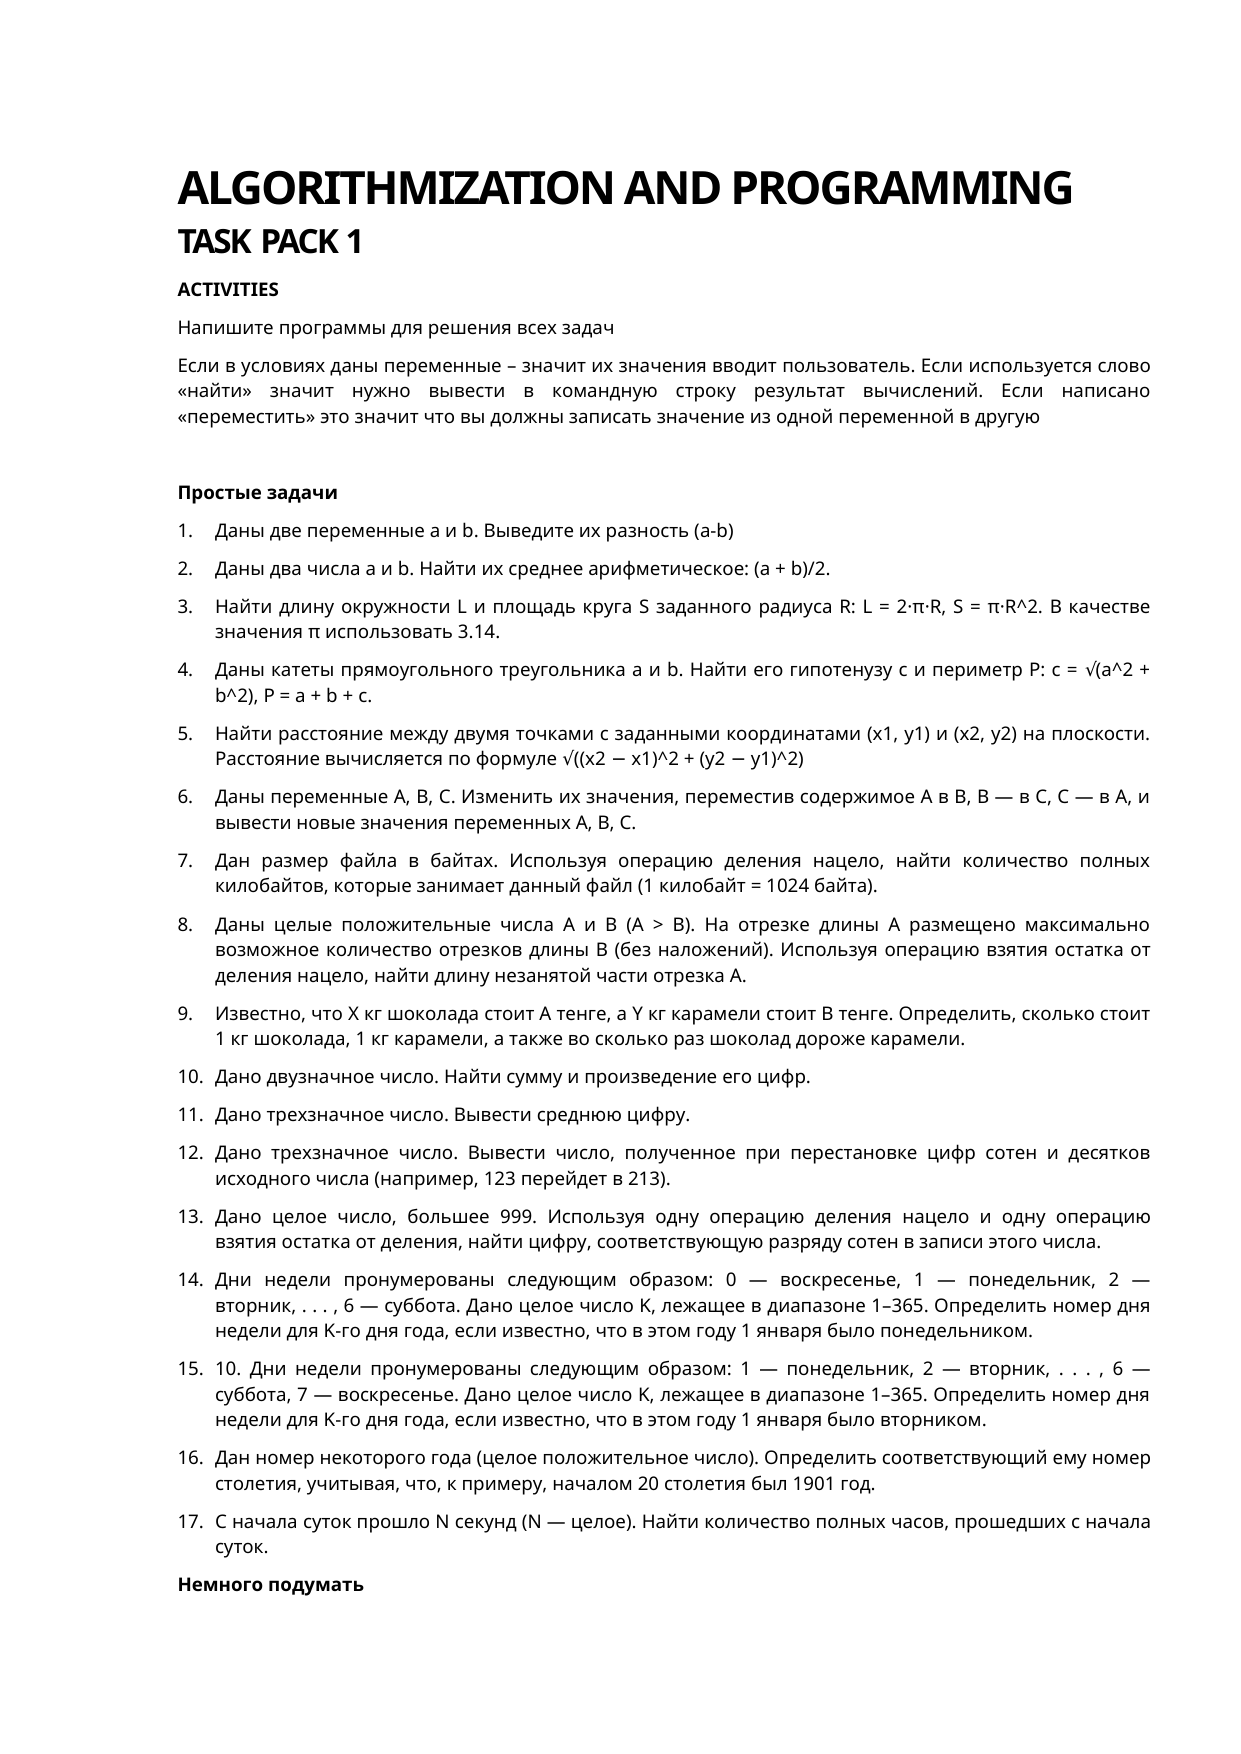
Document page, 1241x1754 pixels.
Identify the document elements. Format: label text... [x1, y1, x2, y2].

list Даны две переменные a и b. Выведите их разность (a-b) [177, 517, 1152, 543]
list С начала суток прошло N секунд (N — целое). Найти количество полных часов, прошедших с начала суток. [177, 1508, 1152, 1559]
list Дано трехзначное число. Вывести число, полученное при перестановке цифр сотен и десятков исходного числа (например, 123 перейдет в 213). [177, 1139, 1152, 1191]
title task pack 1 [177, 218, 1152, 263]
list Дано трехзначное число. Вывести среднюю цифру. [177, 1101, 1152, 1127]
text ACTIVITIES [177, 276, 1152, 301]
text Немного подумать [177, 1572, 1152, 1597]
text Простые задачи [177, 479, 1152, 504]
list Найти длину окружности L и площадь круга S заданного радиуса R: L = 2·π·R, S = π·R^2. В качестве значения π использовать 3.14. [177, 593, 1152, 644]
list Дано целое число, большее 999. Используя одну операцию деления нацело и одну операцию взятия остатка от деления, найти цифру, соответствующую разряду сотен в записи этого числа. [177, 1203, 1152, 1254]
list Даны переменные A, B, C. Изменить их значения, переместив содержимое A в B, B — в C, C — в A, и вывести новые значения переменных A, B, C. [177, 784, 1152, 835]
list Даны катеты прямоугольного треугольника a и b. Найти его гипотенузу c и периметр P: c = √(a^2 + b^2), P = a + b + c. [177, 657, 1152, 708]
list Известно, что X кг шоколада стоит A тенге, а Y кг карамели стоит B тенге. Определить, сколько стоит 1 кг шоколада, 1 кг карамели, а также во сколько раз шоколад дороже карамели. [177, 1000, 1152, 1051]
list Дано двузначное число. Найти сумму и произведение его цифр. [177, 1063, 1152, 1089]
list Даны два числа a и b. Найти их среднее арифметическое: (a + b)/2. [177, 555, 1152, 581]
text Напишите программы для решения всех задач [177, 314, 1152, 339]
text Если в условиях даны переменные – значит их значения вводит пользователь. Если используется слово «найти» значит нужно вывести в командную строку результат вычислений. Если написано «переместить» это значит что вы должны записать значение из одной переменной в другую [177, 352, 1152, 428]
title algorithmization and programming [177, 156, 1152, 218]
list Даны целые положительные числа A и B (A > B). На отрезке длины A размещено максимально возможное количество отрезков длины B (без наложений). Используя операцию взятия остатка от деления нацело, найти длину незанятой части отрезка A. [177, 911, 1152, 987]
list 10. Дни недели пронумерованы следующим образом: 1 — понедельник, 2 — вторник, . . . , 6 — суббота, 7 — воскресенье. Дано целое число K, лежащее в диапазоне 1–365. Определить номер дня недели для K-го дня года, если известно, что в этом году 1 января было вторником. [177, 1356, 1152, 1432]
list Дан размер файла в байтах. Используя операцию деления нацело, найти количество полных килобайтов, которые занимает данный файл (1 килобайт = 1024 байта). [177, 847, 1152, 898]
list Дни недели пронумерованы следующим образом: 0 — воскресенье, 1 — понедельник, 2 — вторник, . . . , 6 — суббота. Дано целое число K, лежащее в диапазоне 1–365. Определить номер дня недели для K-го дня года, если известно, что в этом году 1 января было понедельником. [177, 1267, 1152, 1343]
list Дан номер некоторого года (целое положительное число). Определить соответствующий ему номер столетия, учитывая, что, к примеру, началом 20 столетия был 1901 год. [177, 1445, 1152, 1496]
list Найти расстояние между двумя точками с заданными координатами (x1, y1) и (x2, y2) на плоскости. Расстояние вычисляется по формуле √((x2 − x1)^2 + (y2 − y1)^2) [177, 720, 1152, 771]
